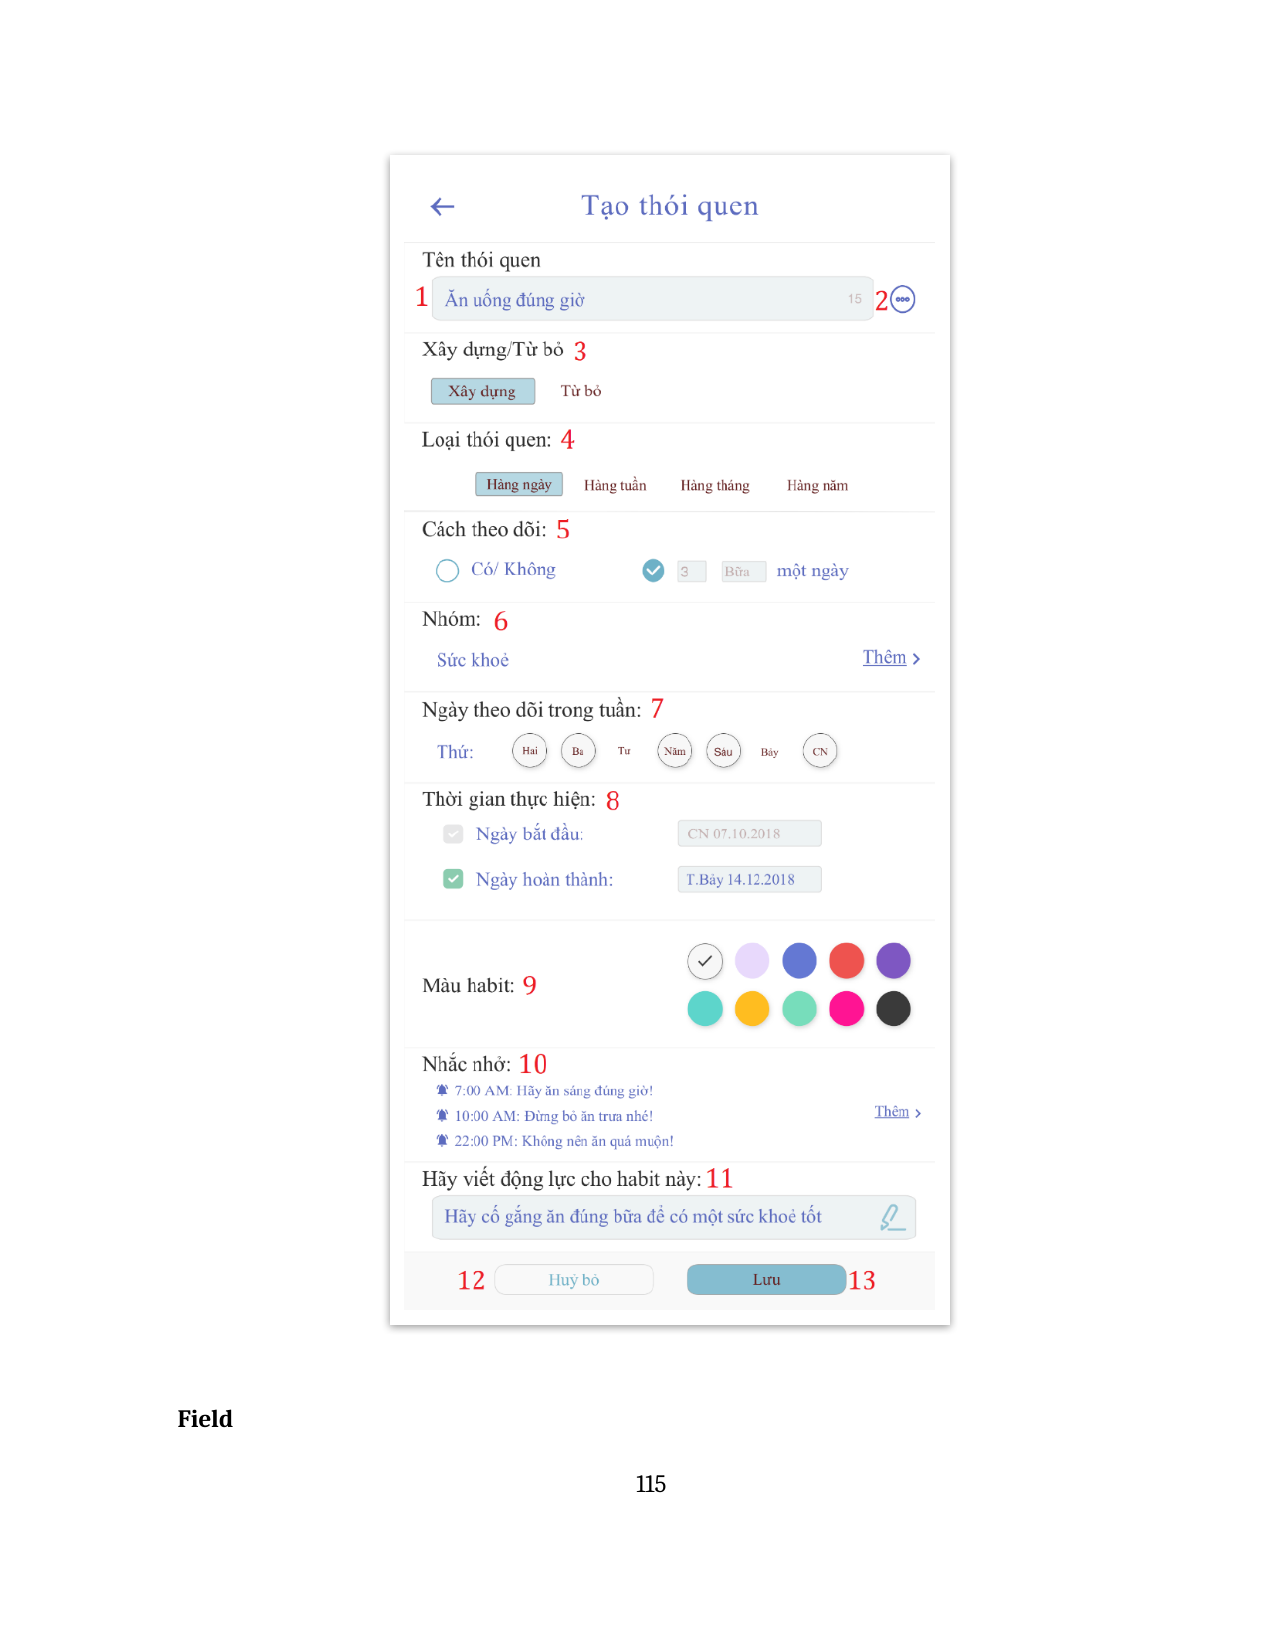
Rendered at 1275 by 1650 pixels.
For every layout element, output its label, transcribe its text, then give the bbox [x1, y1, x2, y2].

text Field [177, 1404, 1125, 1433]
picture [404, 170, 935, 1310]
